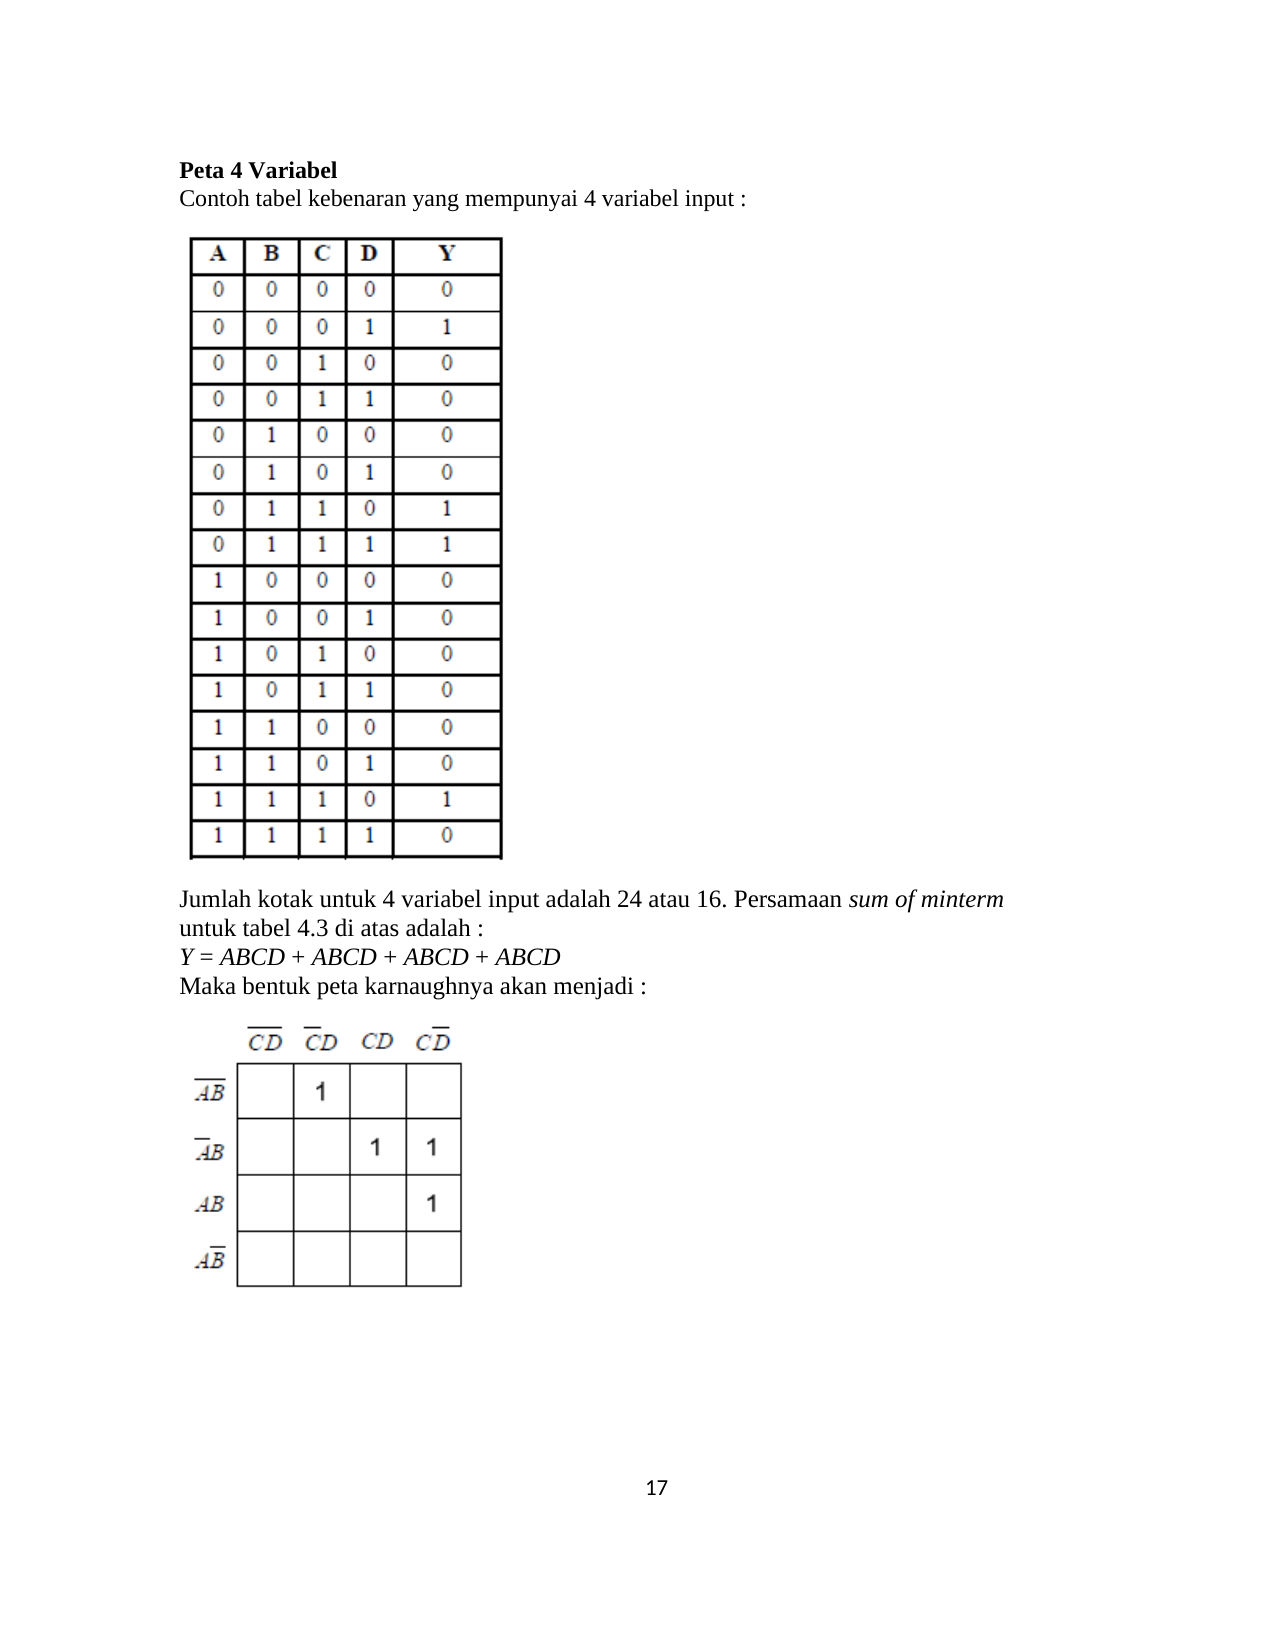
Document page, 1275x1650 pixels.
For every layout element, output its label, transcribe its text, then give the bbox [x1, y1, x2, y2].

picture [179, 1013, 484, 1306]
text untuk tabel 4.3 di atas adalah : [179, 913, 1133, 942]
text Y = ABCD + ABCD + ABCD + ABCD [179, 942, 1133, 971]
picture [179, 225, 514, 871]
text Maka bentuk peta karnaughnya akan menjadi : [179, 971, 1133, 999]
text Jumlah kotak untuk 4 variabel input adalah 24 atau 16. Persamaan sum of minterm [179, 884, 1133, 913]
text Peta 4 Variabel [179, 156, 1133, 184]
text Contoh tabel kebenaran yang mempunyai 4 variabel input : [179, 184, 1133, 211]
